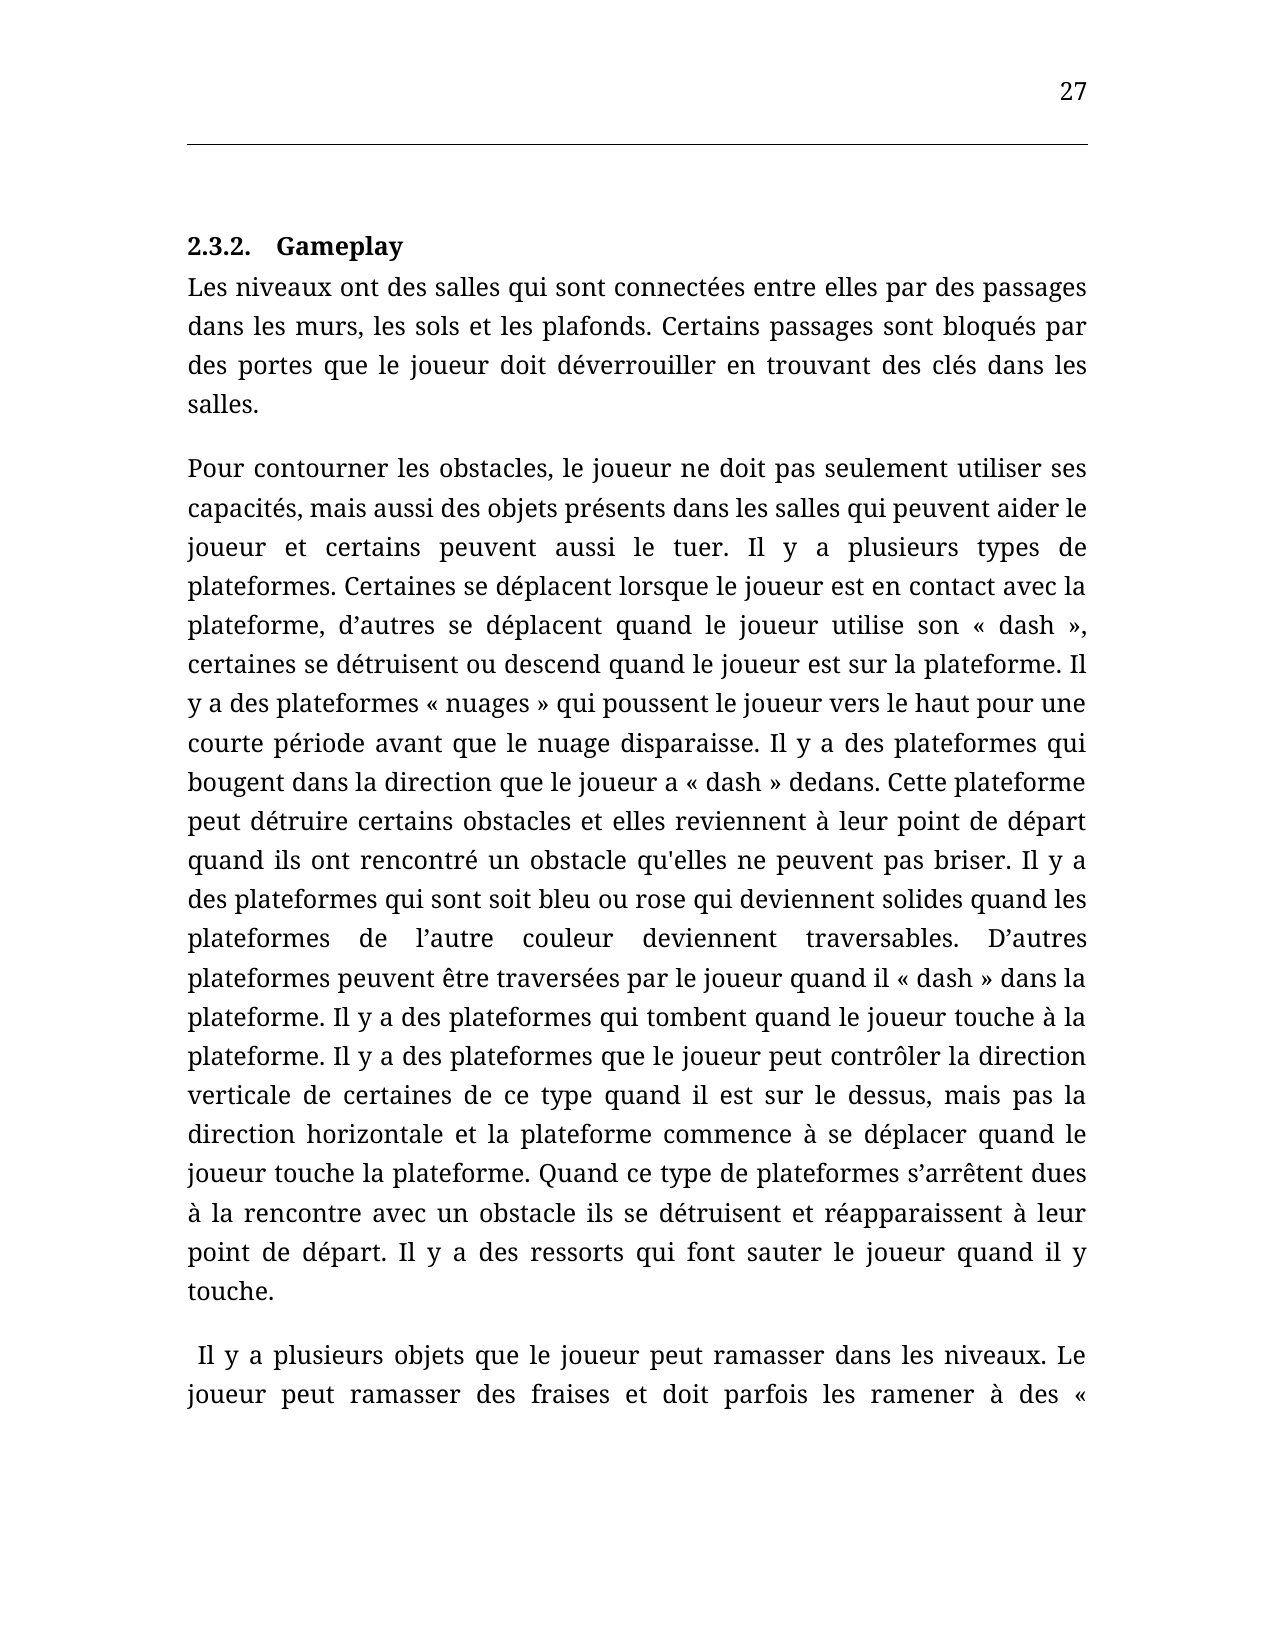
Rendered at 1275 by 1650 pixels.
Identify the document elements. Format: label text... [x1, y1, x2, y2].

text Pour contourner les obstacles, le joueur ne doit pas seulement utiliser ses capacités, mais aussi des objets présents dans les salles qui peuvent aider le joueur et certains peuvent aussi le tuer. Il y a plusieurs types de plateformes. Certaines se déplacent lorsque le joueur est en contact avec la plateforme, d’autres se déplacent quand le joueur utilise son « dash », certaines se détruisent ou descend quand le joueur est sur la plateforme. Il y a des plateformes « nuages » qui poussent le joueur vers le haut pour une courte période avant que le nuage disparaisse. Il y a des plateformes qui bougent dans la direction que le joueur a « dash » dedans. Cette plateforme peut détruire certains obstacles et elles reviennent à leur point de départ quand ils ont rencontré un obstacle qu'elles ne peuvent pas briser. Il y a des plateformes qui sont soit bleu ou rose qui deviennent solides quand les plateformes de l’autre couleur deviennent traversables. D’autres plateformes peuvent être traversées par le joueur quand il « dash » dans la plateforme. Il y a des plateformes qui tombent quand le joueur touche à la plateforme. Il y a des plateformes que le joueur peut contrôler la direction verticale de certaines de ce type quand il est sur le dessus, mais pas la direction horizontale et la plateforme commence à se déplacer quand le joueur touche la plateforme. Quand ce type de plateformes s’arrêtent dues à la rencontre avec un obstacle ils se détruisent et réapparaissent à leur point de départ. Il y a des ressorts qui font sauter le joueur quand il y touche. [187, 451, 1088, 1308]
subtitle Gameplay [187, 229, 1088, 263]
text Les niveaux ont des salles qui sont connectées entre elles par des passages dans les murs, les sols et les plafonds. Certains passages sont bloqués par des portes que le joueur doit déverrouiller en trouvant des clés dans les salles. [187, 269, 1088, 421]
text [187, 1338, 1088, 1411]
